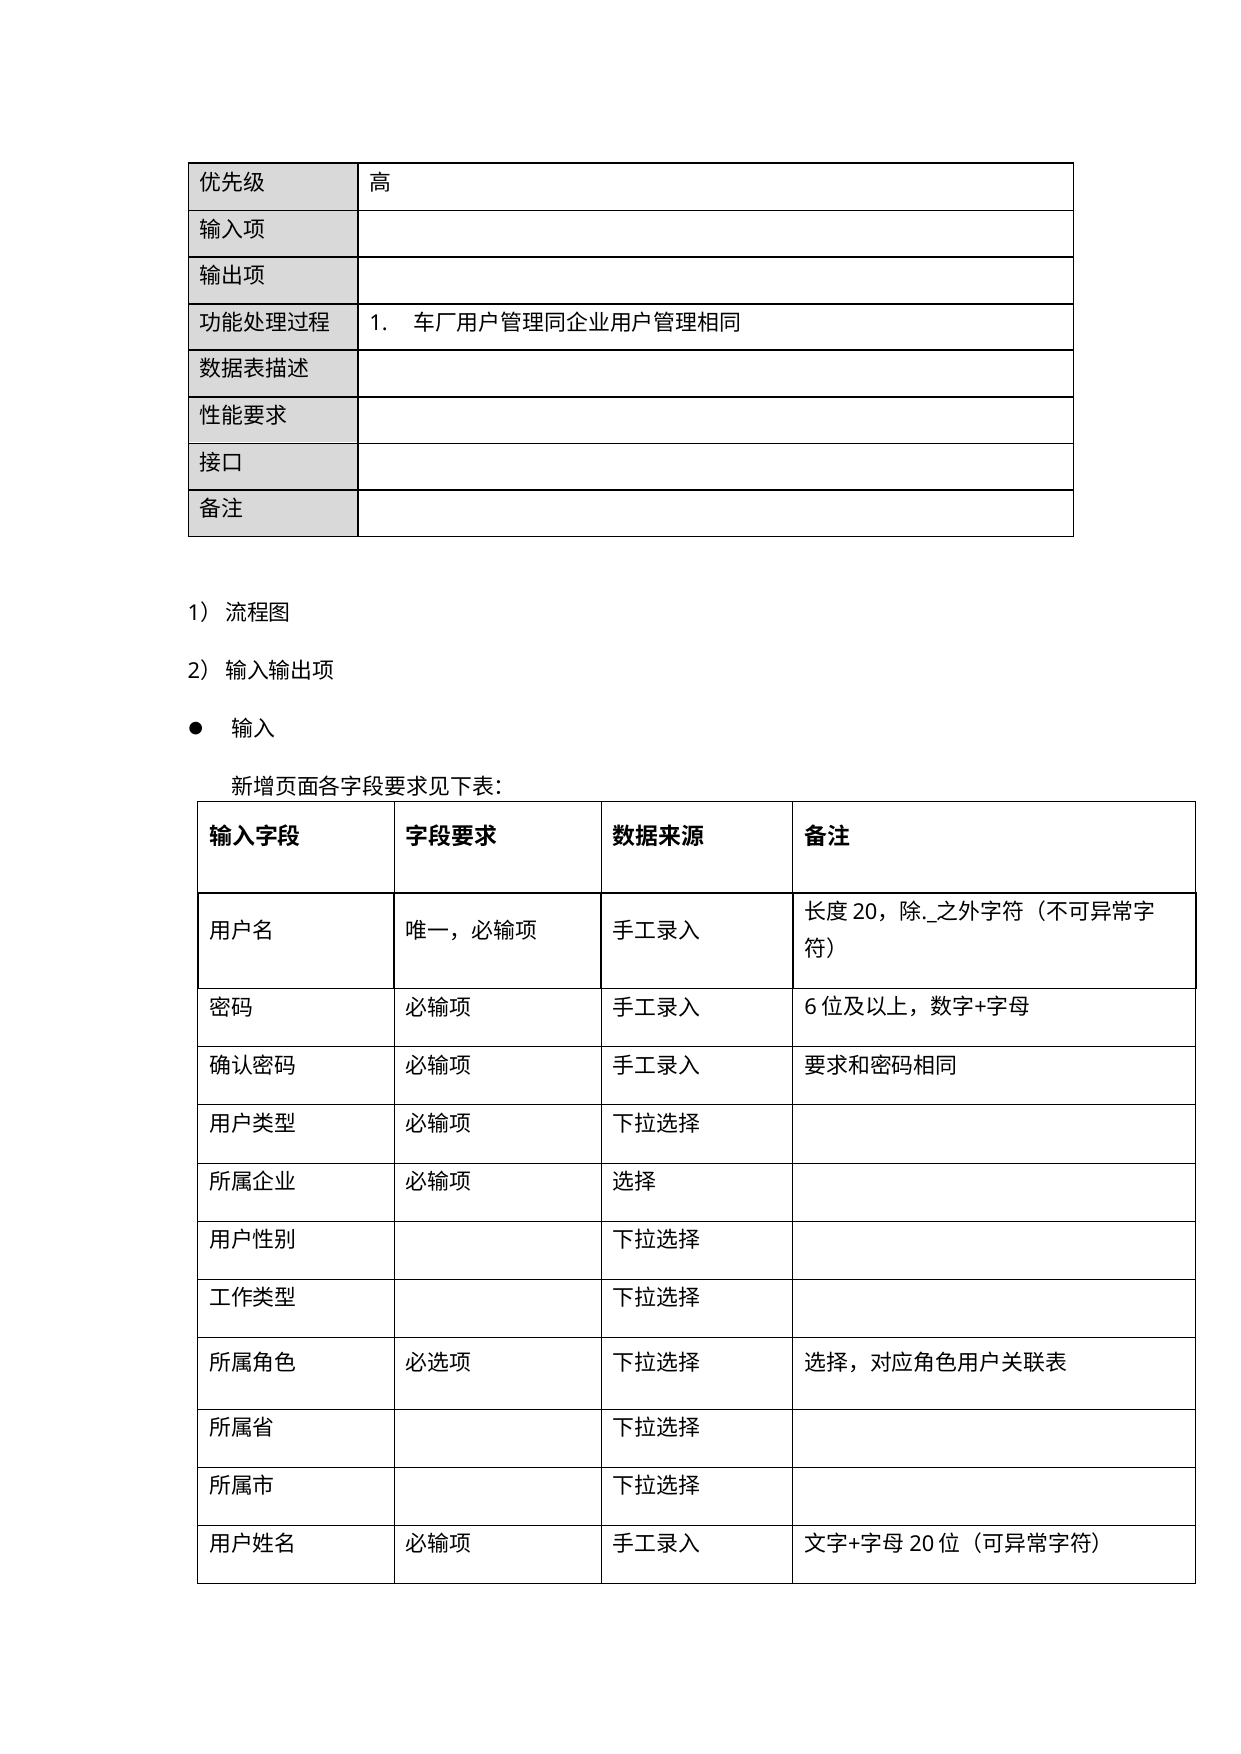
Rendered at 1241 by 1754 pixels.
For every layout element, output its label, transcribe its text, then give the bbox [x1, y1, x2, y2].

text 新增页面各字段要求见下表： [231, 768, 1053, 801]
table_cell 输出项 [189, 258, 357, 303]
table_cell [395, 1410, 601, 1467]
table_header 数据来源 [602, 802, 792, 892]
table_cell 用户类型 [198, 1105, 394, 1162]
list 流程图 [187, 594, 1053, 627]
table_cell 手工录入 [602, 1047, 792, 1104]
table_cell 要求和密码相同 [793, 1047, 1195, 1104]
table_cell 所属企业 [198, 1164, 394, 1221]
table_cell [359, 398, 1073, 442]
table_cell 下拉选择 [602, 1280, 792, 1337]
table_cell 选择，对应角色用户关联表 [793, 1338, 1195, 1409]
table_cell 手工录入 [602, 894, 792, 988]
table_cell 文字+字母 20位（可异常字符） [793, 1526, 1195, 1583]
table_cell 必输项 [395, 1105, 601, 1162]
table_cell [359, 444, 1073, 489]
table_cell 性能要求 [189, 398, 357, 442]
table_cell 唯一，必输项 [395, 894, 600, 988]
table_header 字段要求 [395, 802, 601, 892]
table_cell 优先级 [189, 164, 357, 210]
table_cell 用户名 [199, 894, 393, 988]
list 输入 [187, 710, 1053, 743]
table_cell [793, 1468, 1195, 1525]
table_cell 手工录入 [602, 1526, 792, 1583]
table_cell [793, 1410, 1195, 1467]
table_cell [793, 1280, 1195, 1337]
table_cell 数据表描述 [189, 351, 357, 396]
table_cell 下拉选择 [602, 1468, 792, 1525]
table_cell [793, 1164, 1195, 1221]
table_cell 必输项 [395, 989, 601, 1046]
table_cell 所属角色 [198, 1338, 394, 1409]
table_cell [359, 258, 1073, 303]
table_cell [395, 1468, 601, 1525]
table_header 输入字段 [198, 802, 394, 892]
table_cell 所属市 [198, 1468, 394, 1525]
table_cell 密码 [198, 989, 394, 1046]
table_cell [359, 211, 1073, 256]
table_cell 所属省 [198, 1410, 394, 1467]
table_cell 手工录入 [602, 989, 792, 1046]
table_cell 6位及以上，数字+字母 [793, 989, 1195, 1046]
list 输入输出项 [187, 652, 1053, 685]
table_cell [793, 1222, 1195, 1279]
table_cell [395, 1222, 601, 1279]
table_cell 长度20，除._之外字符（不可异常字符） [794, 894, 1195, 988]
table_cell 下拉选择 [602, 1105, 792, 1162]
table_cell 必输项 [395, 1047, 601, 1104]
table_cell [395, 1280, 601, 1337]
table_cell 功能处理过程 [189, 305, 357, 349]
table_cell 输入项 [189, 211, 357, 256]
table_cell [793, 1105, 1195, 1162]
table_cell 车厂用户管理同企业用户管理相同 [359, 305, 1073, 349]
table_cell 用户性别 [198, 1222, 394, 1279]
table_cell 高 [359, 164, 1073, 210]
table_cell [359, 351, 1073, 396]
table_cell 工作类型 [198, 1280, 394, 1337]
table_header 备注 [793, 802, 1195, 892]
table_cell 必选项 [395, 1338, 601, 1409]
table_cell 下拉选择 [602, 1222, 792, 1279]
table_cell [359, 491, 1073, 536]
table_cell 备注 [189, 491, 357, 536]
table_cell 必输项 [395, 1164, 601, 1221]
table_cell 接口 [189, 444, 357, 489]
table_cell 确认密码 [198, 1047, 394, 1104]
table_cell 必输项 [395, 1526, 601, 1583]
table_cell 下拉选择 [602, 1338, 792, 1409]
table_cell 下拉选择 [602, 1410, 792, 1467]
table_cell 选择 [602, 1164, 792, 1221]
table_cell 用户姓名 [198, 1526, 394, 1583]
